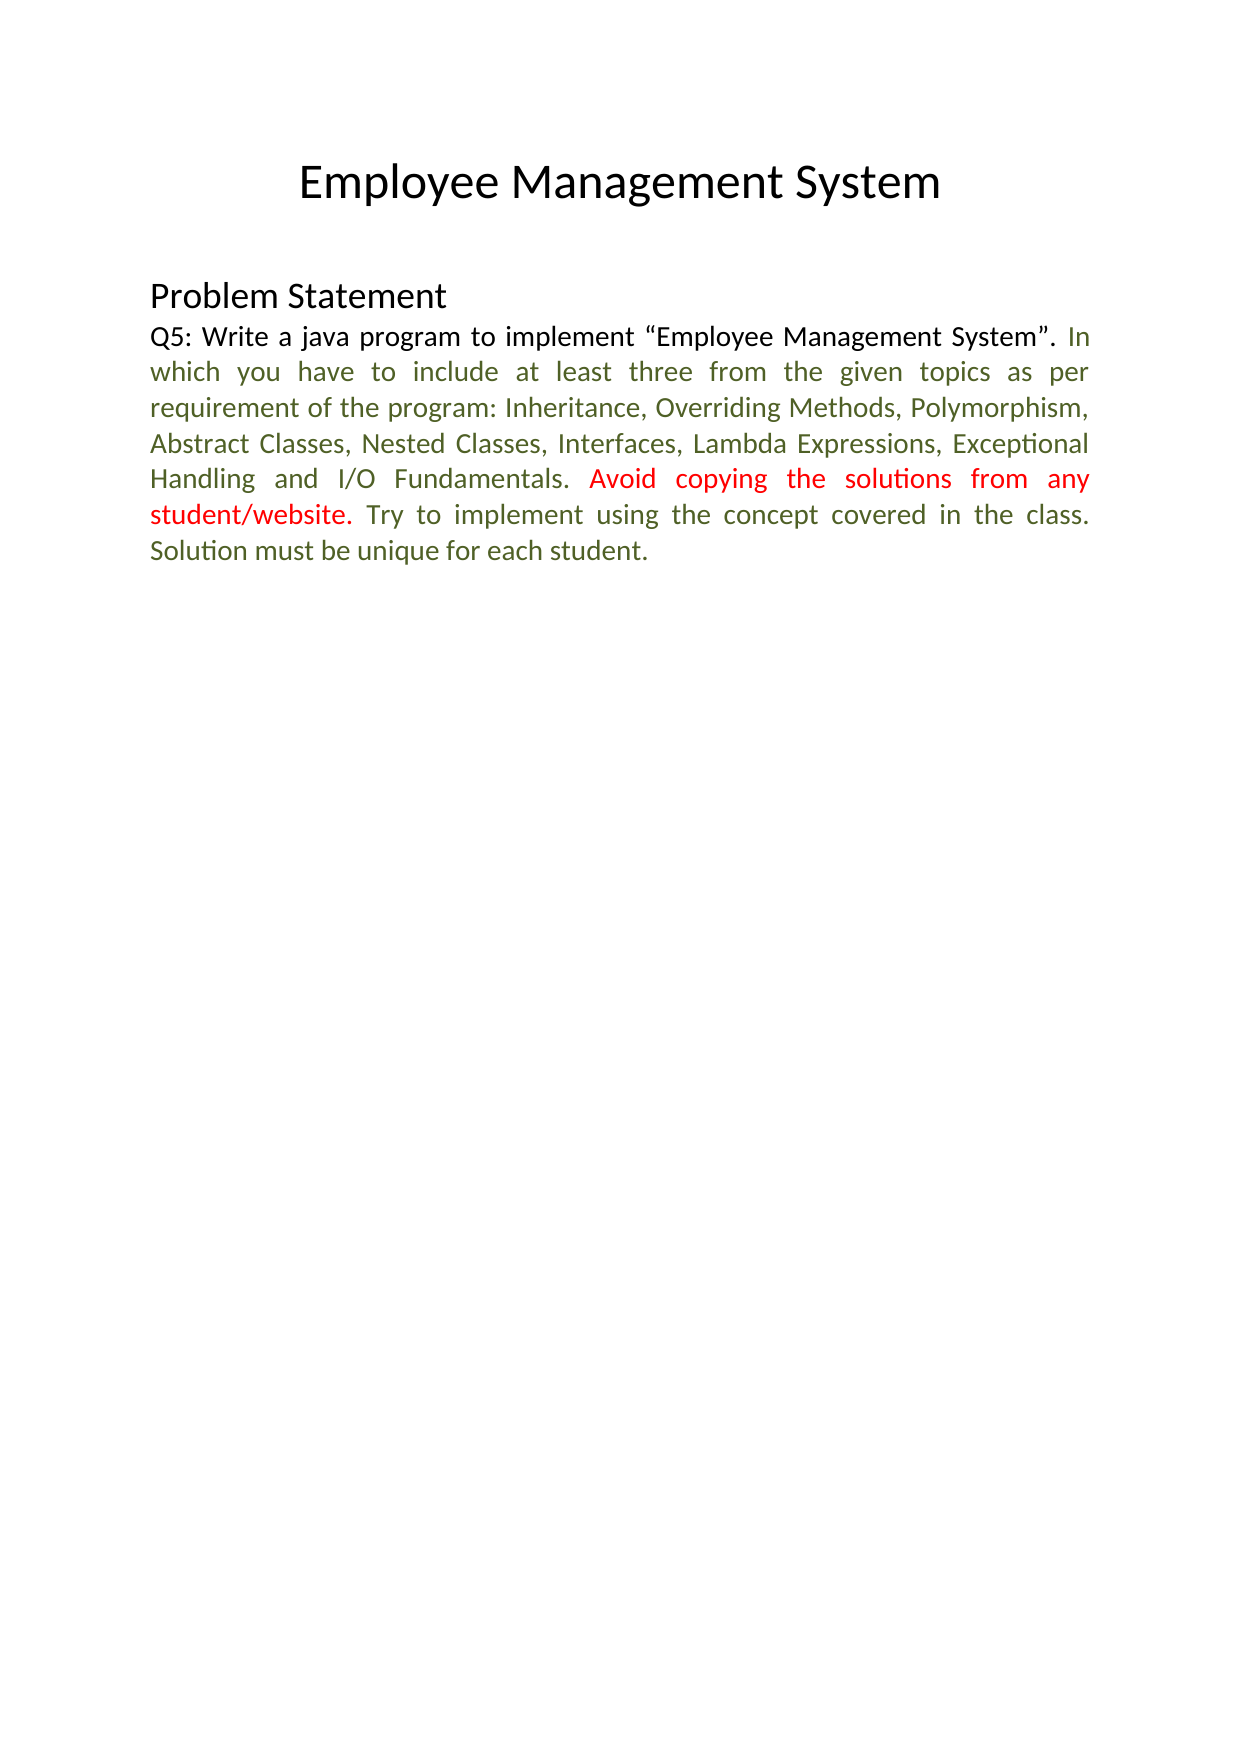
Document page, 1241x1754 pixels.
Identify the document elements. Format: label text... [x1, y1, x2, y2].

text Q5: Write a java program to implement “Employee Management System”. In which you have to include at least three from the given topics as per requirement of the program: Inheritance, Overriding Methods, Polymorphism, Abstract Classes, Nested Classes, Interfaces, Lambda Expressions, Exceptional Handling and I/O Fundamentals. Avoid copying the solutions from any student/website. Try to implement using the concept covered in the class. Solution must be unique for each student. [150, 318, 1090, 567]
text Problem Statement [150, 272, 1090, 318]
text Employee Management System [150, 150, 1090, 211]
